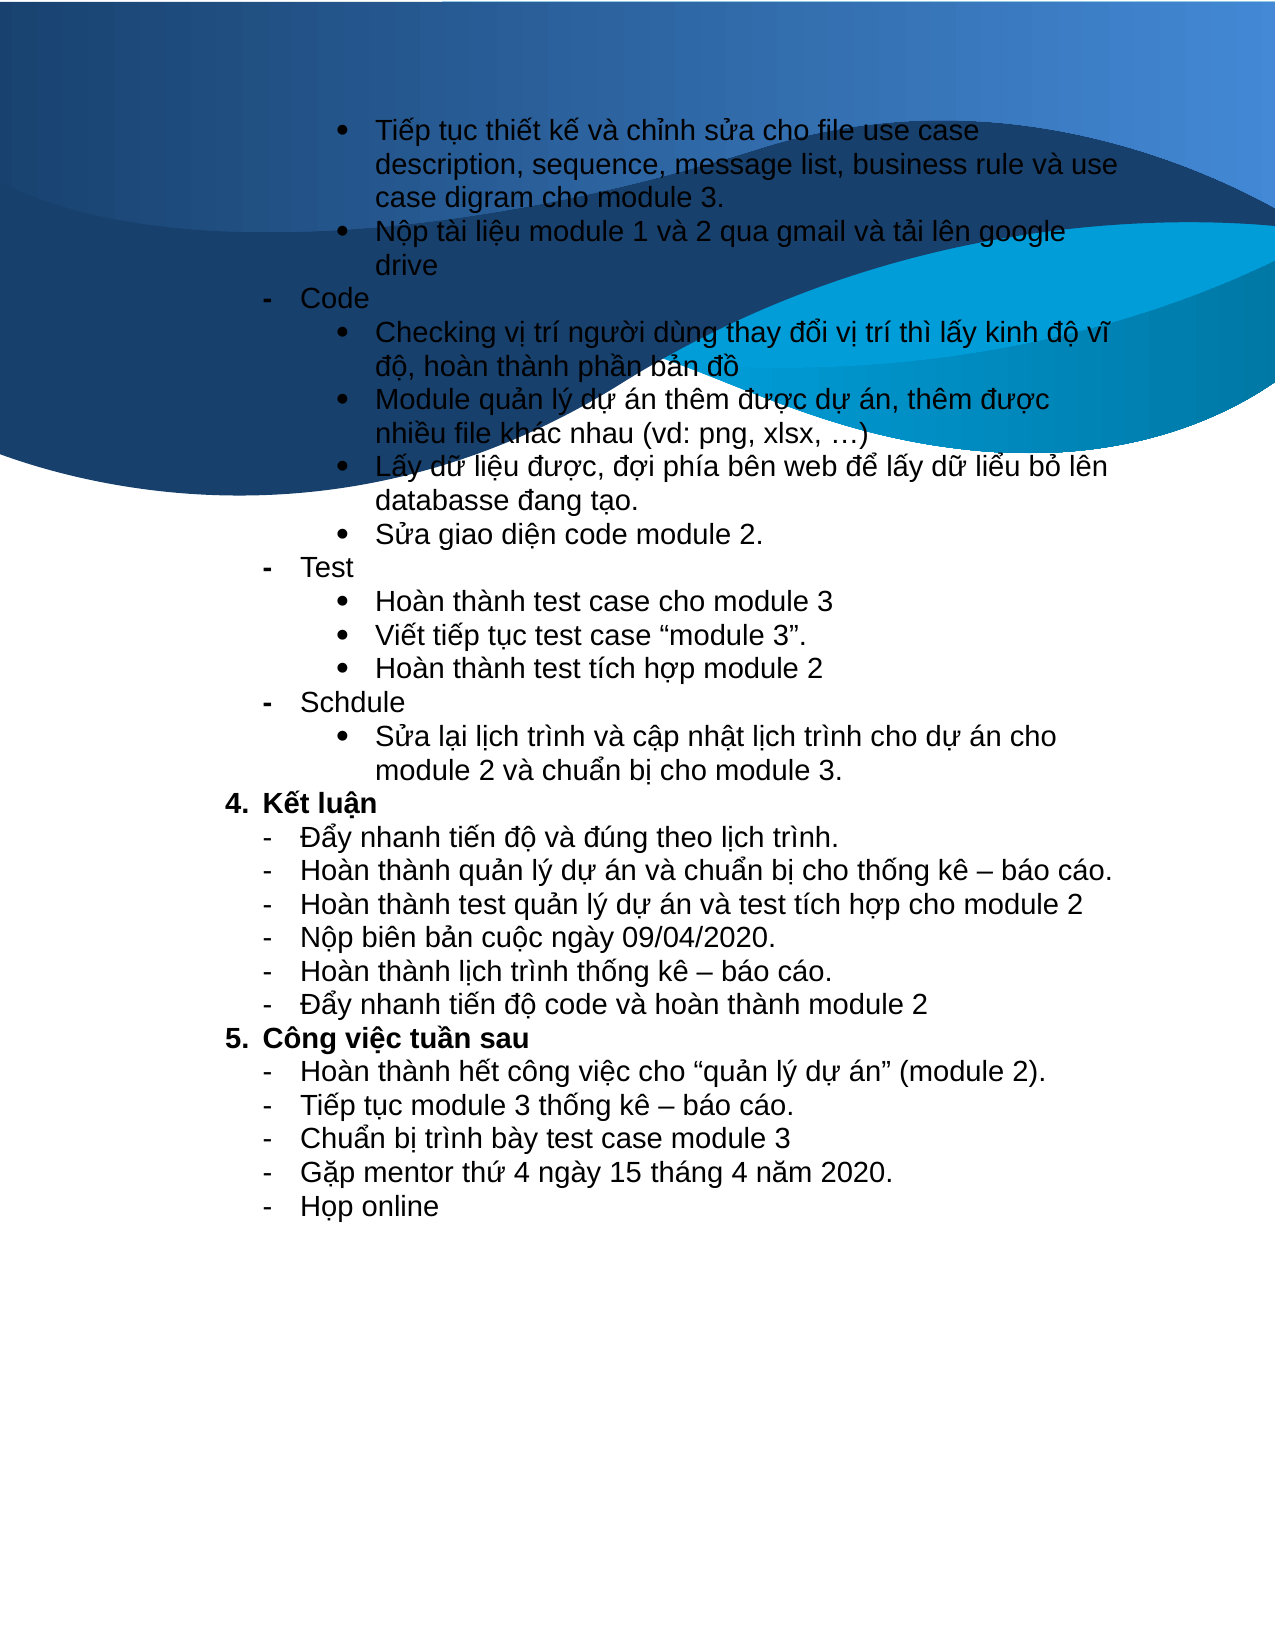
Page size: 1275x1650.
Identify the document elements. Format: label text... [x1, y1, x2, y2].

list - Đẩy nhanh tiến độ code và hoàn thành module 2 [262, 987, 1125, 1021]
list Sửa lại lịch trình và cập nhật lịch trình cho dự án cho module 2 và chuẩn bị cho module 3. [337, 719, 1125, 786]
list Tiếp tục thiết kế và chỉnh sửa cho file use case description, sequence, message list, business rule và use case digram cho module 3. [337, 113, 1125, 214]
list - Hoàn thành quản lý dự án và chuẩn bị cho thống kê – báo cáo. [262, 853, 1125, 887]
list Schdule [262, 685, 1125, 719]
list - Hoàn thành lịch trình thống kê – báo cáo. [262, 954, 1125, 987]
list Sửa giao diện code module 2. [337, 517, 1125, 551]
list - Hoàn thành test quản lý dự án và test tích hợp cho module 2 [262, 887, 1125, 920]
list Lấy dữ liệu được, đợi phía bên web để lấy dữ liểu bỏ lên databasse đang tạo. [337, 449, 1125, 517]
list - Nộp biên bản cuộc ngày 09/04/2020. [262, 920, 1125, 954]
list Hoàn thành test tích hợp module 2 [337, 652, 1125, 685]
list Viết tiếp tục test case “module 3”. [337, 618, 1125, 652]
list Hoàn thành test case cho module 3 [337, 584, 1125, 618]
list Test [262, 551, 1125, 584]
list Kết luận [225, 786, 1125, 820]
list Hoàn thành hết công việc cho “quản lý dự án” (module 2). [262, 1054, 1125, 1088]
list Nộp tài liệu module 1 và 2 qua gmail và tải lên google drive [337, 214, 1125, 281]
list Checking vị trí người dùng thay đổi vị trí thì lấy kinh độ vĩ độ, hoàn thành phần bản đồ [337, 315, 1125, 382]
list Gặp mentor thứ 4 ngày 15 tháng 4 năm 2020. [262, 1155, 1125, 1189]
list Module quản lý dự án thêm được dự án, thêm được nhiều file khác nhau (vd: png, xlsx, …) [337, 382, 1125, 449]
list Tiếp tục module 3 thống kê – báo cáo. [262, 1088, 1125, 1122]
list Họp online [262, 1189, 1125, 1222]
list - Đẩy nhanh tiến độ và đúng theo lịch trình. [262, 820, 1125, 853]
list Code [262, 281, 1125, 315]
list Chuẩn bị trình bày test case module 3 [262, 1122, 1125, 1155]
list Công việc tuần sau [225, 1021, 1125, 1054]
